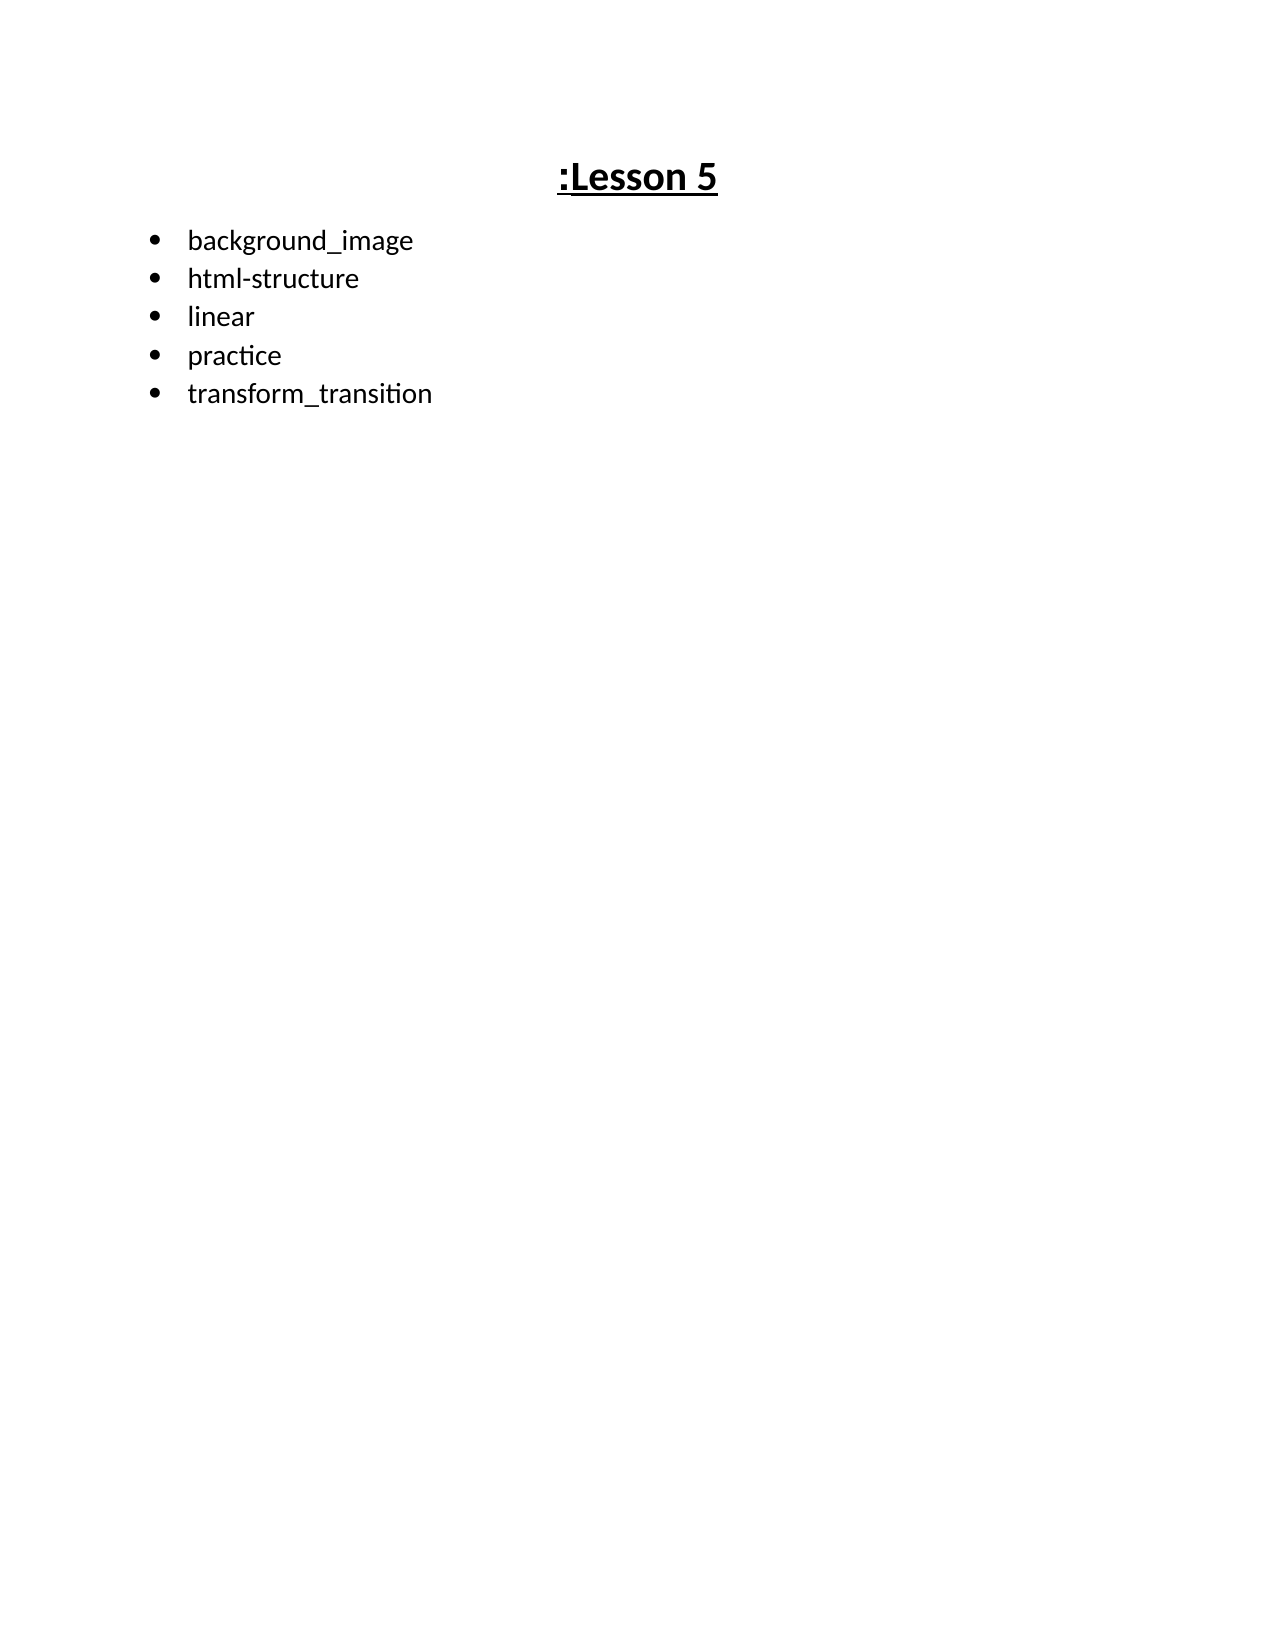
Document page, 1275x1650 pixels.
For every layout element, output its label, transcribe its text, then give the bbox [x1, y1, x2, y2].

list html-structure [150, 260, 1125, 296]
list transform_transition [150, 375, 1125, 411]
text Lesson 5: [150, 150, 1125, 201]
list background_image [150, 222, 1125, 257]
list practice [150, 337, 1125, 372]
list linear [150, 298, 1125, 334]
